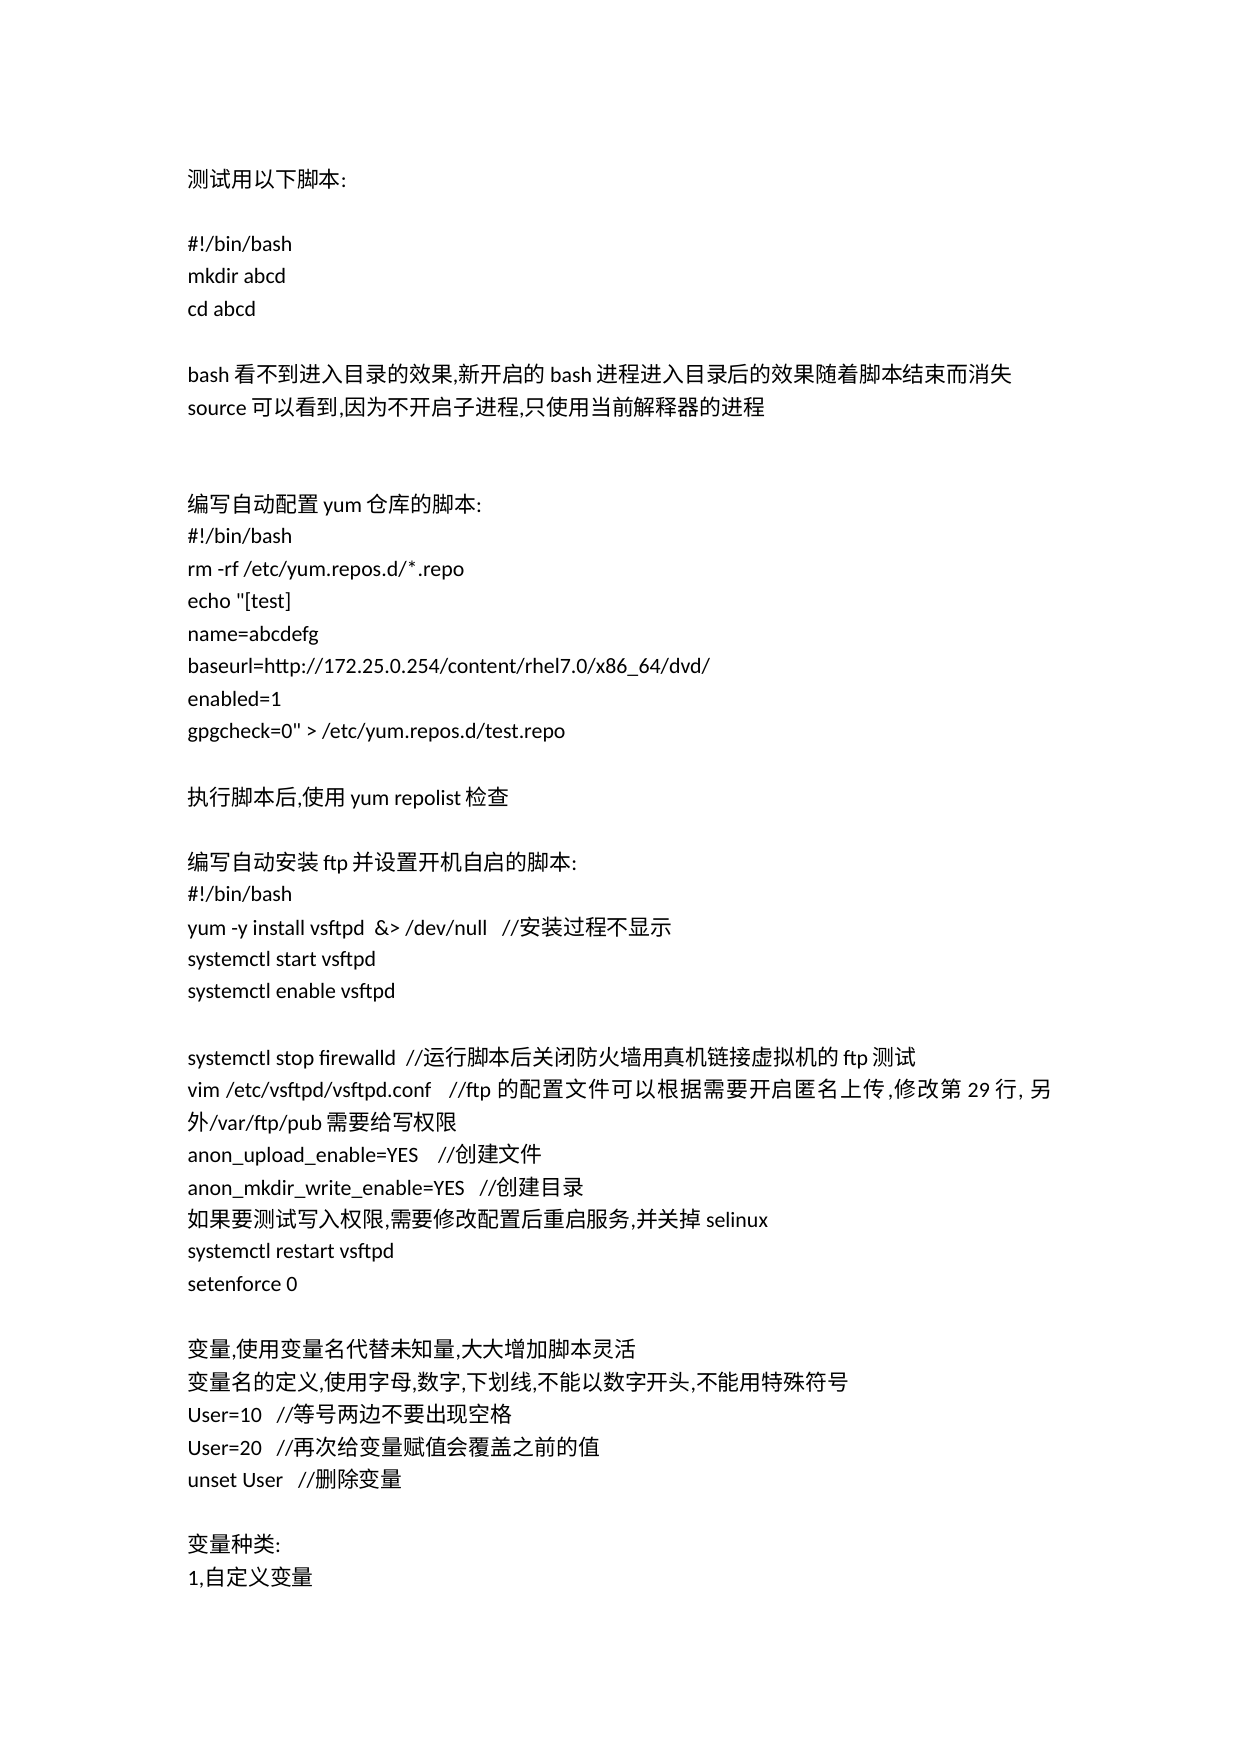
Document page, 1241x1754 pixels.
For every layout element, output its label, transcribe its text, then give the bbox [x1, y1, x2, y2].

text source可以看到,因为不开启子进程,只使用当前解释器的进程 [187, 389, 1053, 422]
text unset User //删除变量 [187, 1462, 1053, 1494]
text systemctl stop firewalld //运行脚本后关闭防火墙用真机链接虚拟机的ftp测试 [187, 1039, 1053, 1072]
text rm -rf /etc/yum.repos.d/*.repo [187, 552, 1053, 584]
text echo "[test] [187, 584, 1053, 617]
text 变量,使用变量名代替未知量,大大增加脚本灵活 [187, 1332, 1053, 1364]
text anon_mkdir_write_enable=YES //创建目录 [187, 1169, 1053, 1202]
text #!/bin/bash [187, 519, 1053, 552]
text 变量名的定义,使用字母,数字,下划线,不能以数字开头,不能用特殊符号 [187, 1364, 1053, 1397]
text baseurl=http://172.25.0.254/content/rhel7.0/x86_64/dvd/ [187, 649, 1053, 682]
text yum -y install vsftpd &> /dev/null //安装过程不显示 [187, 909, 1053, 942]
text 执行脚本后,使用yum repolist检查 [187, 779, 1053, 812]
text systemctl enable vsftpd [187, 974, 1053, 1007]
text 1,自定义变量 [187, 1559, 1053, 1592]
text gpgcheck=0" > /etc/yum.repos.d/test.repo [187, 714, 1053, 747]
text vim /etc/vsftpd/vsftpd.conf //ftp的配置文件可以根据需要开启匿名上传,修改第29行, 另外/var/ftp/pub需要给写权限 [187, 1072, 1053, 1137]
text name=abcdefg [187, 617, 1053, 649]
text systemctl start vsftpd [187, 942, 1053, 974]
text User=20 //再次给变量赋值会覆盖之前的值 [187, 1429, 1053, 1462]
text 如果要测试写入权限,需要修改配置后重启服务,并关掉selinux [187, 1202, 1053, 1234]
text enabled=1 [187, 682, 1053, 714]
text 变量种类: [187, 1527, 1053, 1559]
text anon_upload_enable=YES //创建文件 [187, 1137, 1053, 1169]
text #!/bin/bash [187, 877, 1053, 909]
text bash看不到进入目录的效果,新开启的bash进程进入目录后的效果随着脚本结束而消失 [187, 357, 1053, 389]
text User=10 //等号两边不要出现空格 [187, 1397, 1053, 1429]
text systemctl restart vsftpd [187, 1234, 1053, 1267]
text #!/bin/bash [187, 227, 1053, 259]
text 测试用以下脚本: [187, 162, 1053, 194]
text 编写自动配置yum仓库的脚本: [187, 487, 1053, 519]
text 编写自动安装ftp并设置开机自启的脚本: [187, 844, 1053, 877]
text cd abcd [187, 292, 1053, 324]
text mkdir abcd [187, 259, 1053, 292]
text setenforce 0 [187, 1267, 1053, 1299]
